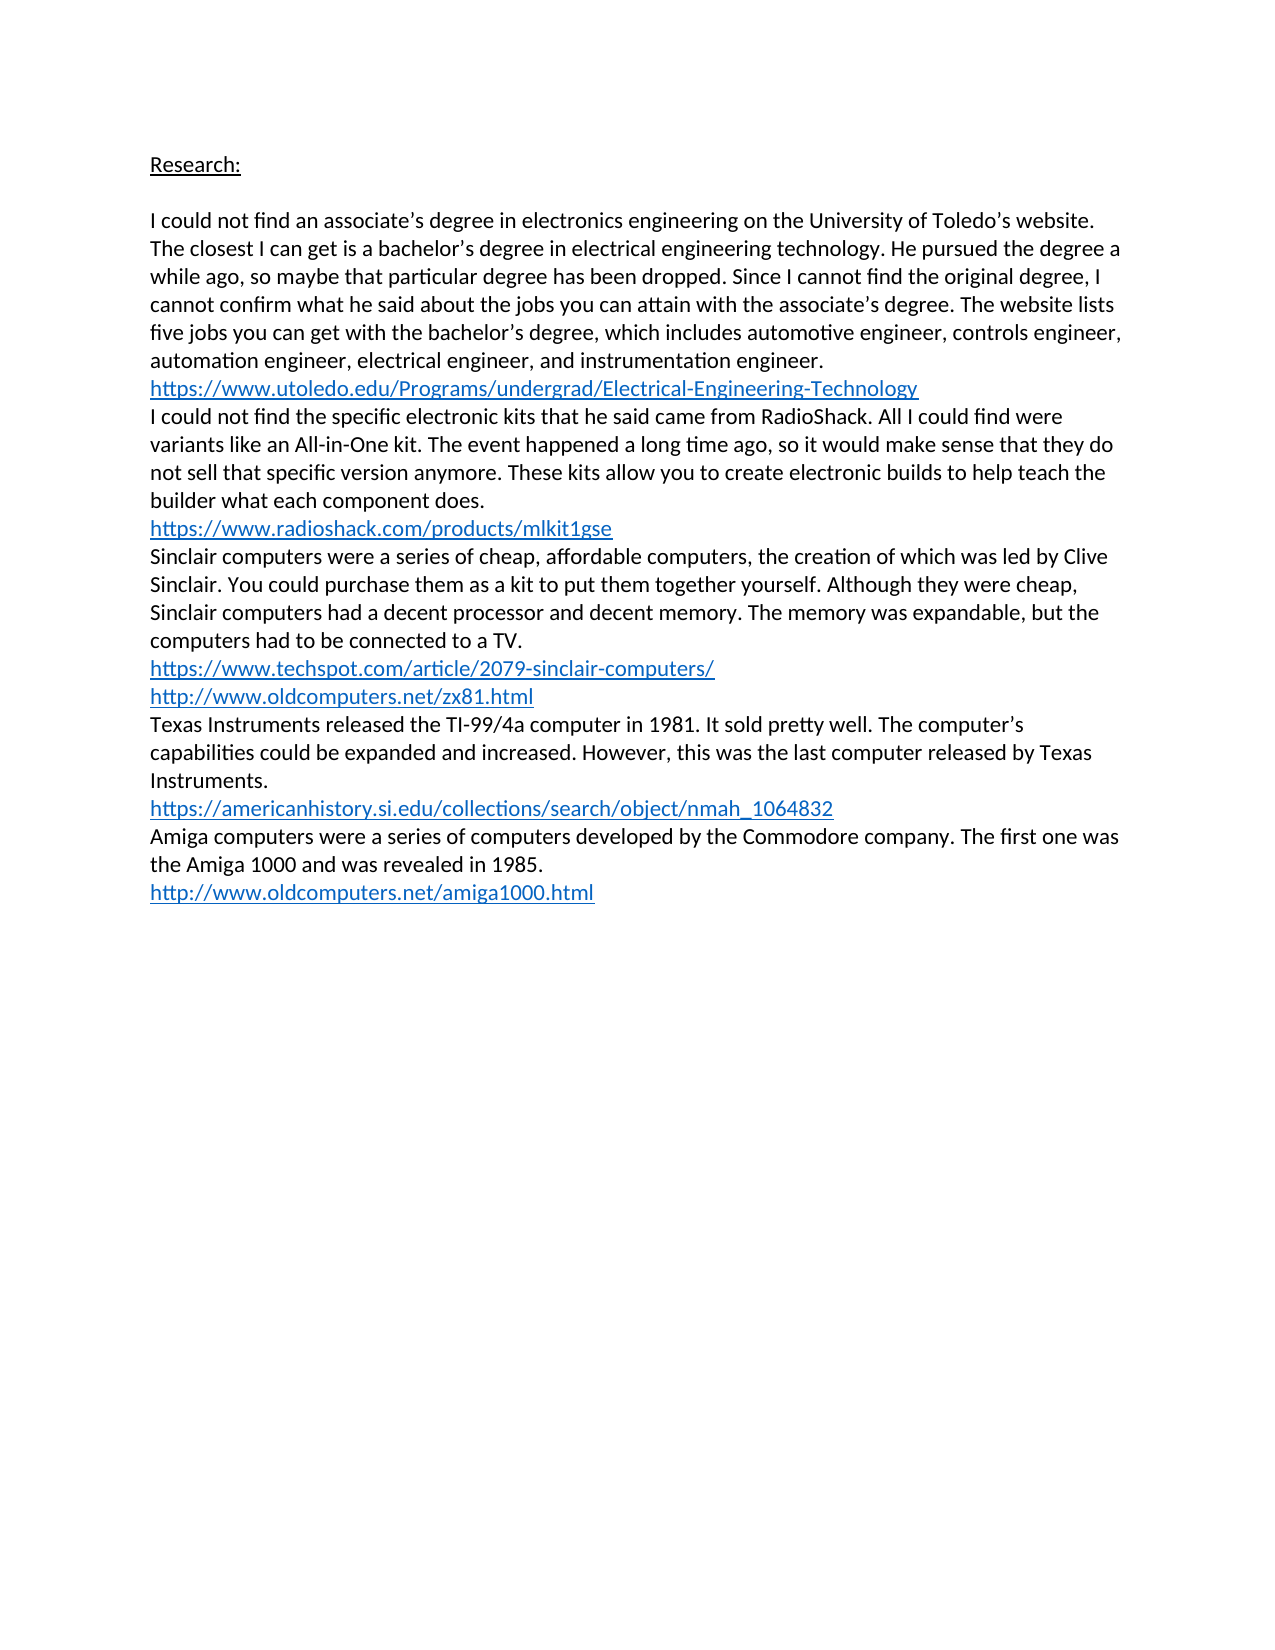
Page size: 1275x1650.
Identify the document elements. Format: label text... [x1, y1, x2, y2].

text Sinclair computers were a series of cheap, affordable computers, the creation of which was led by Clive Sinclair. You could purchase them as a kit to put them together yourself. Although they were cheap, Sinclair computers had a decent processor and decent memory. The memory was expandable, but the computers had to be connected to a TV. [150, 542, 1125, 654]
text https://americanhistory.si.edu/collections/search/object/nmah_1064832 [150, 794, 1125, 822]
text https://www.radioshack.com/products/mlkit1gse [150, 514, 1125, 542]
text https://www.techspot.com/article/2079-sinclair-computers/ [150, 654, 1125, 682]
text Research: [150, 150, 1125, 178]
text Amiga computers were a series of computers developed by the Commodore company. The first one was the Amiga 1000 and was revealed in 1985. [150, 822, 1125, 878]
text I could not find an associate’s degree in electronics engineering on the University of Toledo’s website. The closest I can get is a bachelor’s degree in electrical engineering technology. He pursued the degree a while ago, so maybe that particular degree has been dropped. Since I cannot find the original degree, I cannot confirm what he said about the jobs you can attain with the associate’s degree. The website lists five jobs you can get with the bachelor’s degree, which includes automotive engineer, controls engineer, automation engineer, electrical engineer, and instrumentation engineer. [150, 206, 1125, 374]
text Texas Instruments released the TI-99/4a computer in 1981. It sold pretty well. The computer’s capabilities could be expanded and increased. However, this was the last computer released by Texas Instruments. [150, 710, 1125, 794]
text I could not find the specific electronic kits that he said came from RadioShack. All I could find were variants like an All-in-One kit. The event happened a long time ago, so it would make sense that they do not sell that specific version anymore. These kits allow you to create electronic builds to help teach the builder what each component does. [150, 402, 1125, 514]
text https://www.utoledo.edu/Programs/undergrad/Electrical-Engineering-Technology [150, 374, 1125, 402]
text http://www.oldcomputers.net/zx81.html [150, 682, 1125, 710]
text http://www.oldcomputers.net/amiga1000.html [150, 878, 1125, 907]
